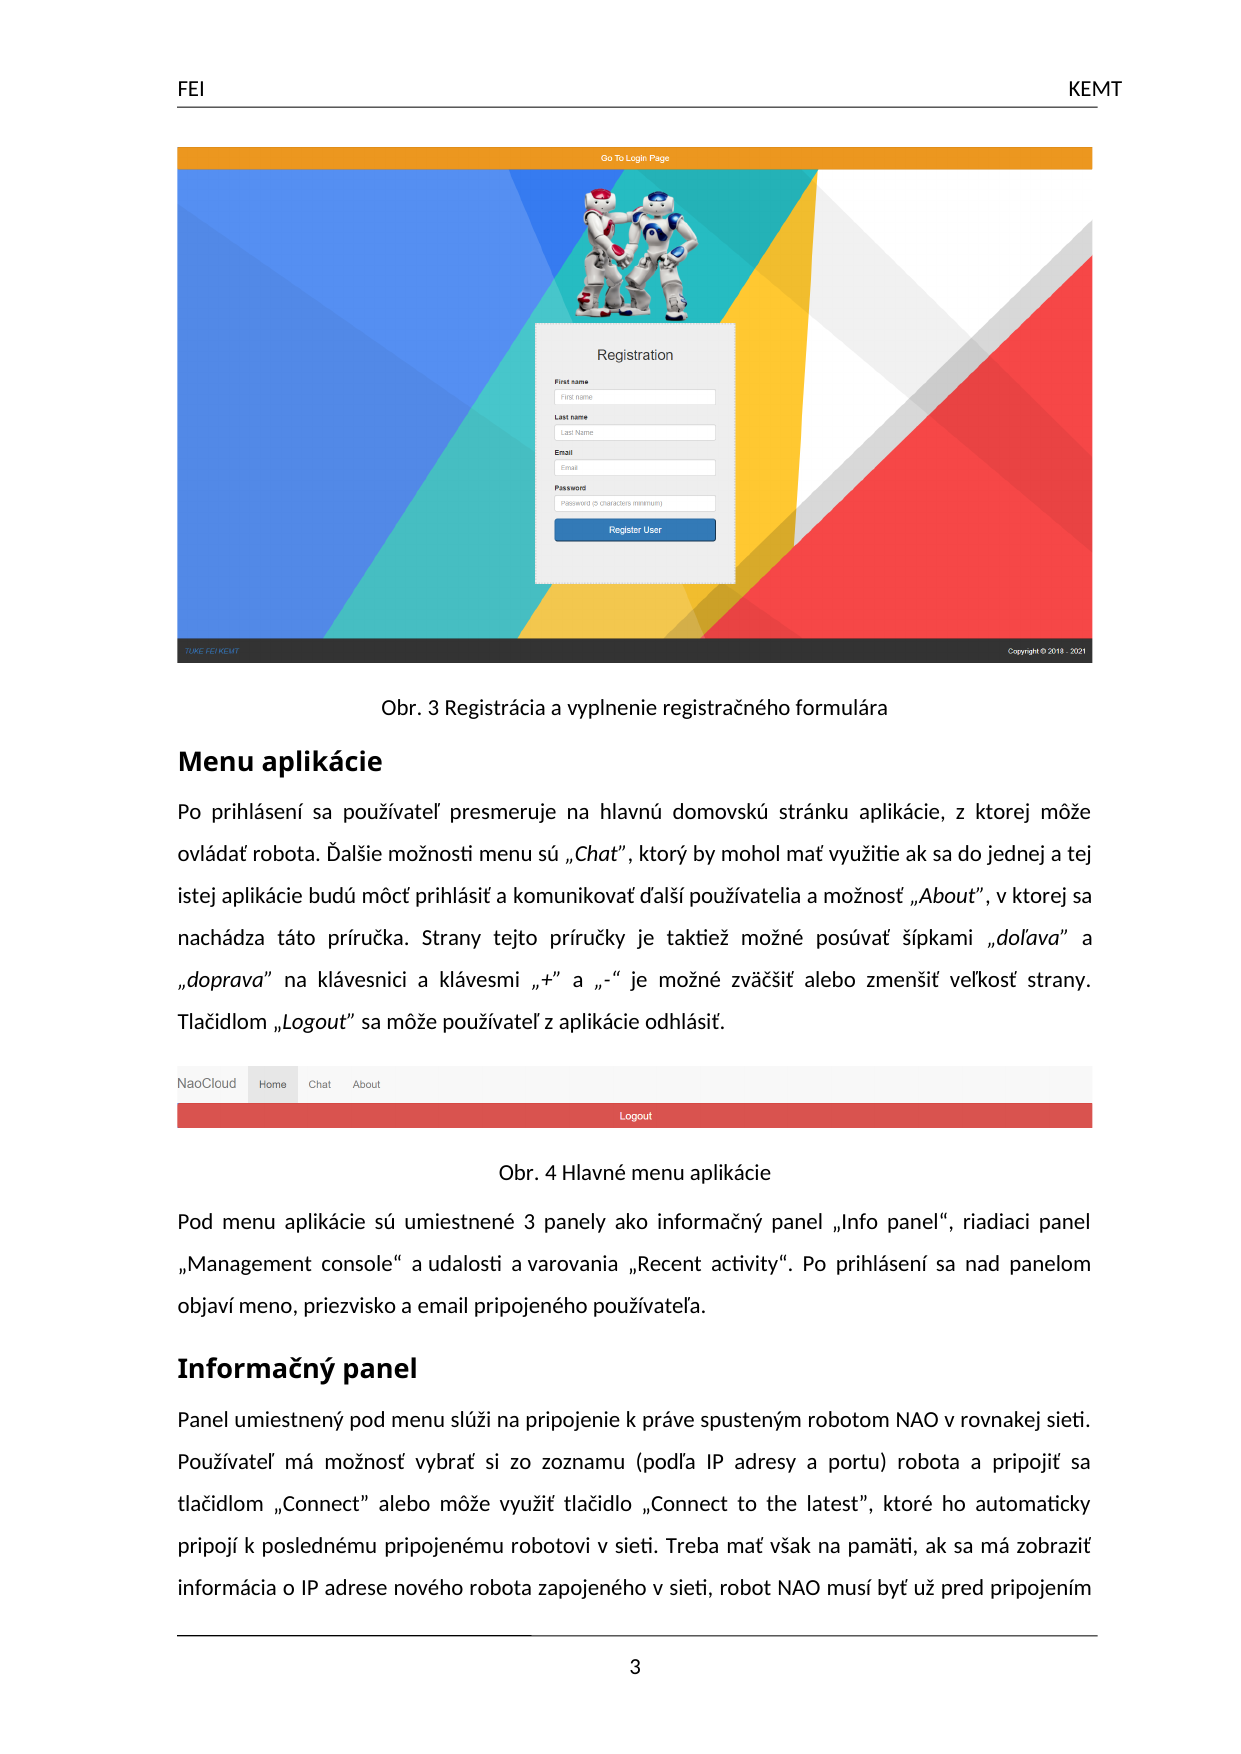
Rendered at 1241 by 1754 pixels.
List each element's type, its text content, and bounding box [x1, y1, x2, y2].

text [177, 1405, 1092, 1601]
text Po prihlásení sa používateľ presmeruje na hlavnú domovskú stránku aplikácie, z ktorej môže ovládať robota. Ďalšie možnosti menu sú „Chat”, ktorý by mohol mať využitie ak sa do jednej a tej istej aplikácie budú môcť prihlásiť a komunikovať ďalší používatelia a možnosť „About”, v ktorej sa nachádza táto príručka. Strany tejto príručky je taktiež možné posúvať šípkami „doľava” a „doprava” na klávesnici a klávesmi „+” a „-“ je možné zväčšiť alebo zmenšiť veľkosť strany. Tlačidlom „Logout” sa môže používateľ z aplikácie odhlásiť. [177, 797, 1092, 1035]
list Menu aplikácie [177, 742, 1092, 779]
text Pod menu aplikácie sú umiestnené 3 panely ako informačný panel „Info panel“, riadiaci panel „Management console“ a udalosti a varovania „Recent activity“. Po prihlásení sa nad panelom objaví meno, priezvisko a email pripojeného používateľa. [177, 1207, 1092, 1319]
list Informačný panel [177, 1350, 1092, 1387]
text Obr. 4 Hlavné menu aplikácie [177, 1158, 1092, 1186]
text Obr. 3 Registrácia a vyplnenie registračného formulára [177, 693, 1092, 721]
picture [177, 147, 1093, 663]
picture [177, 1066, 1093, 1128]
